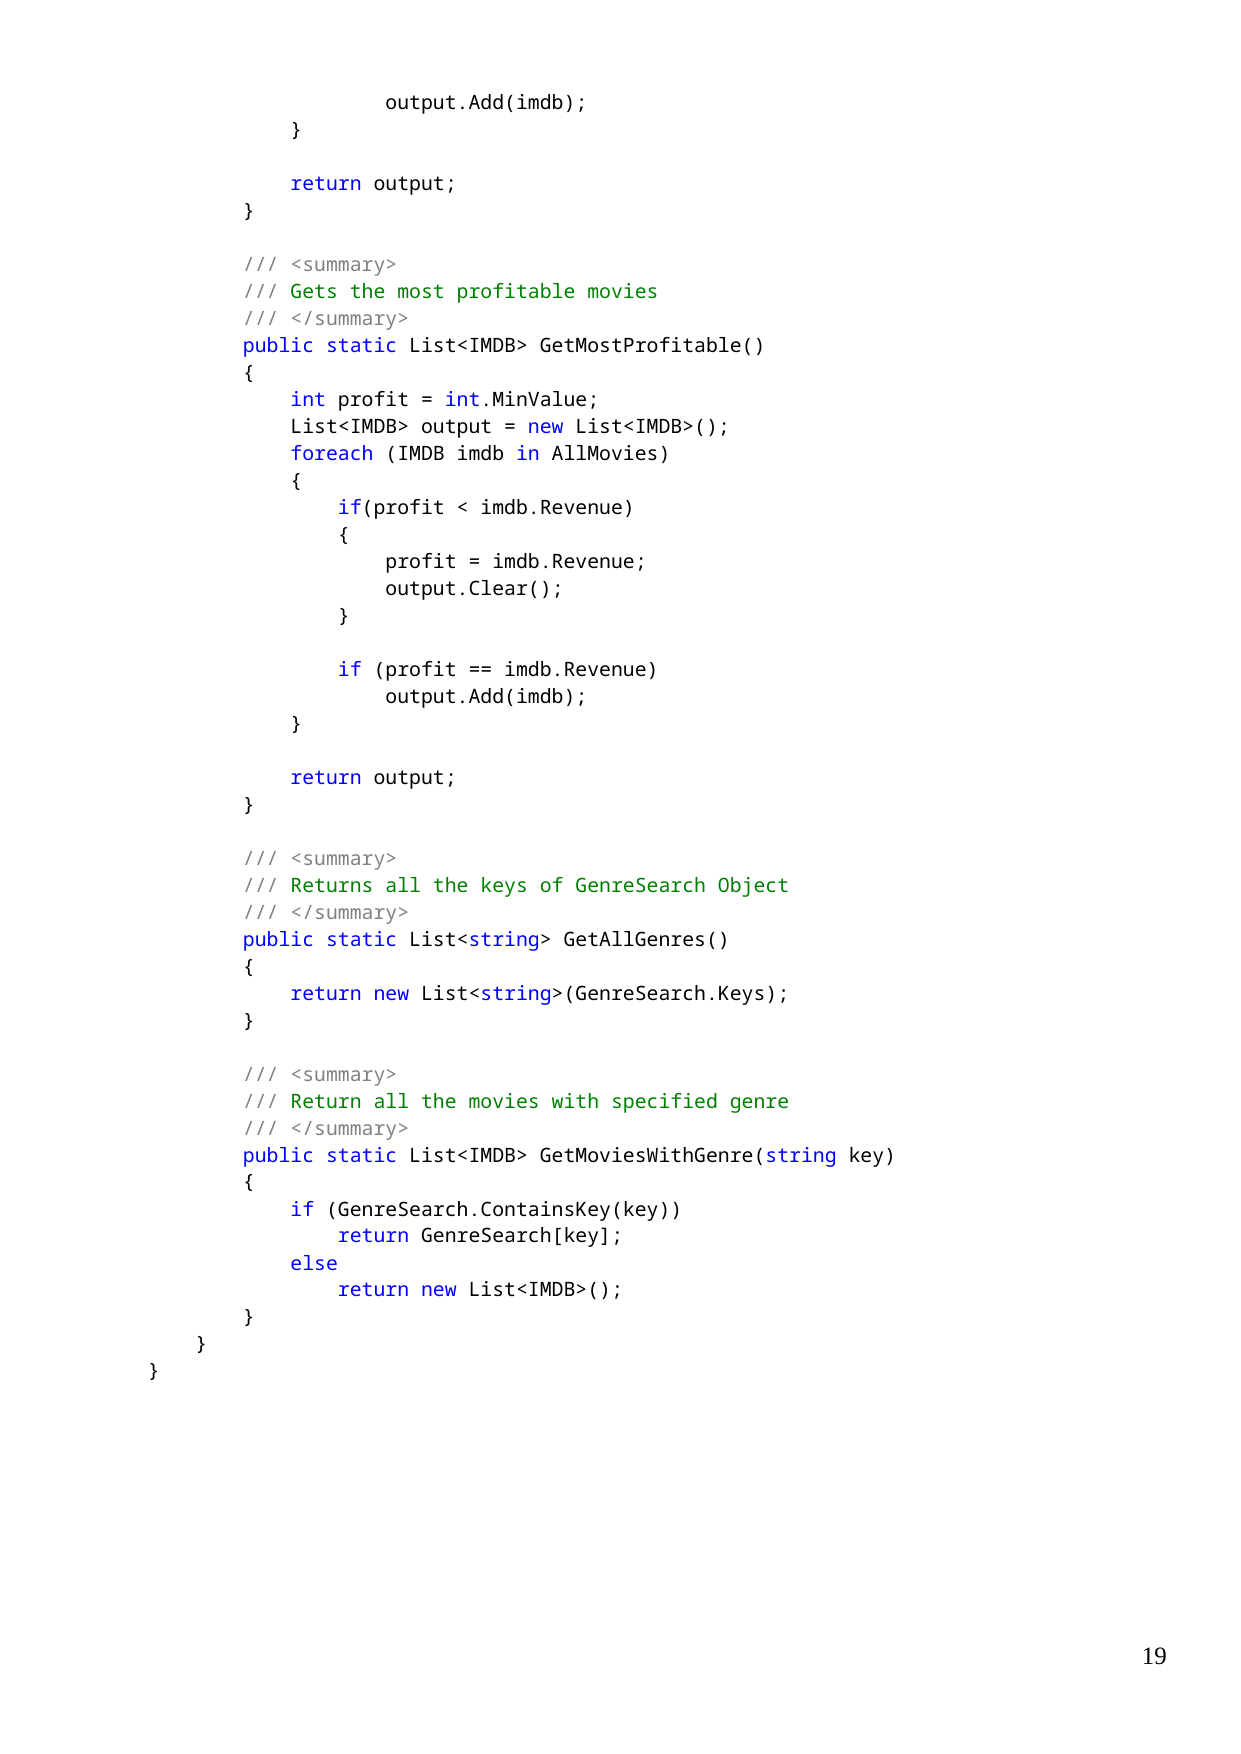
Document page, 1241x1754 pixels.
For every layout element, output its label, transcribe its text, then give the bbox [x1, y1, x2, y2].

text public static List<IMDB> GetMostProfitable() [148, 331, 1181, 358]
text } [148, 601, 1181, 628]
text } [148, 1006, 1181, 1033]
text } [148, 1303, 1181, 1330]
text output.Clear(); [148, 574, 1181, 601]
text public static List<IMDB> GetMoviesWithGenre(string key) [148, 1141, 1181, 1168]
text /// </summary> [148, 304, 1181, 331]
text } [148, 1330, 1181, 1357]
text /// </summary> [148, 898, 1181, 925]
text } [148, 116, 1181, 143]
text /// Return all the movies with specified genre [148, 1087, 1181, 1114]
text /// Returns all the keys of GenreSearch Object [148, 871, 1181, 898]
text if (GenreSearch.ContainsKey(key)) [148, 1195, 1181, 1222]
text output.Add(imdb); [148, 89, 1181, 116]
text List<IMDB> output = new List<IMDB>(); [148, 412, 1181, 439]
text { [148, 466, 1181, 493]
text { [148, 358, 1181, 385]
text } [148, 709, 1181, 736]
text else [148, 1249, 1181, 1276]
text output.Add(imdb); [148, 682, 1181, 709]
text /// <summary> [148, 251, 1181, 277]
text return new List<IMDB>(); [148, 1276, 1181, 1303]
text return new List<string>(GenreSearch.Keys); [148, 979, 1181, 1006]
text /// <summary> [148, 844, 1181, 871]
text } [148, 790, 1181, 817]
text if (profit == imdb.Revenue) [148, 655, 1181, 682]
text /// </summary> [148, 1114, 1181, 1141]
text } [148, 197, 1181, 223]
text profit = imdb.Revenue; [148, 547, 1181, 574]
text foreach (IMDB imdb in AllMovies) [148, 439, 1181, 466]
text } [148, 1357, 1181, 1384]
text int profit = int.MinValue; [148, 385, 1181, 412]
text { [148, 1168, 1181, 1195]
text return output; [148, 763, 1181, 790]
text public static List<string> GetAllGenres() [148, 925, 1181, 952]
text if(profit < imdb.Revenue) [148, 493, 1181, 520]
text { [148, 520, 1181, 547]
text return GenreSearch[key]; [148, 1222, 1181, 1249]
text /// <summary> [148, 1060, 1181, 1087]
text /// Gets the most profitable movies [148, 277, 1181, 304]
text { [148, 952, 1181, 979]
text return output; [148, 169, 1181, 197]
